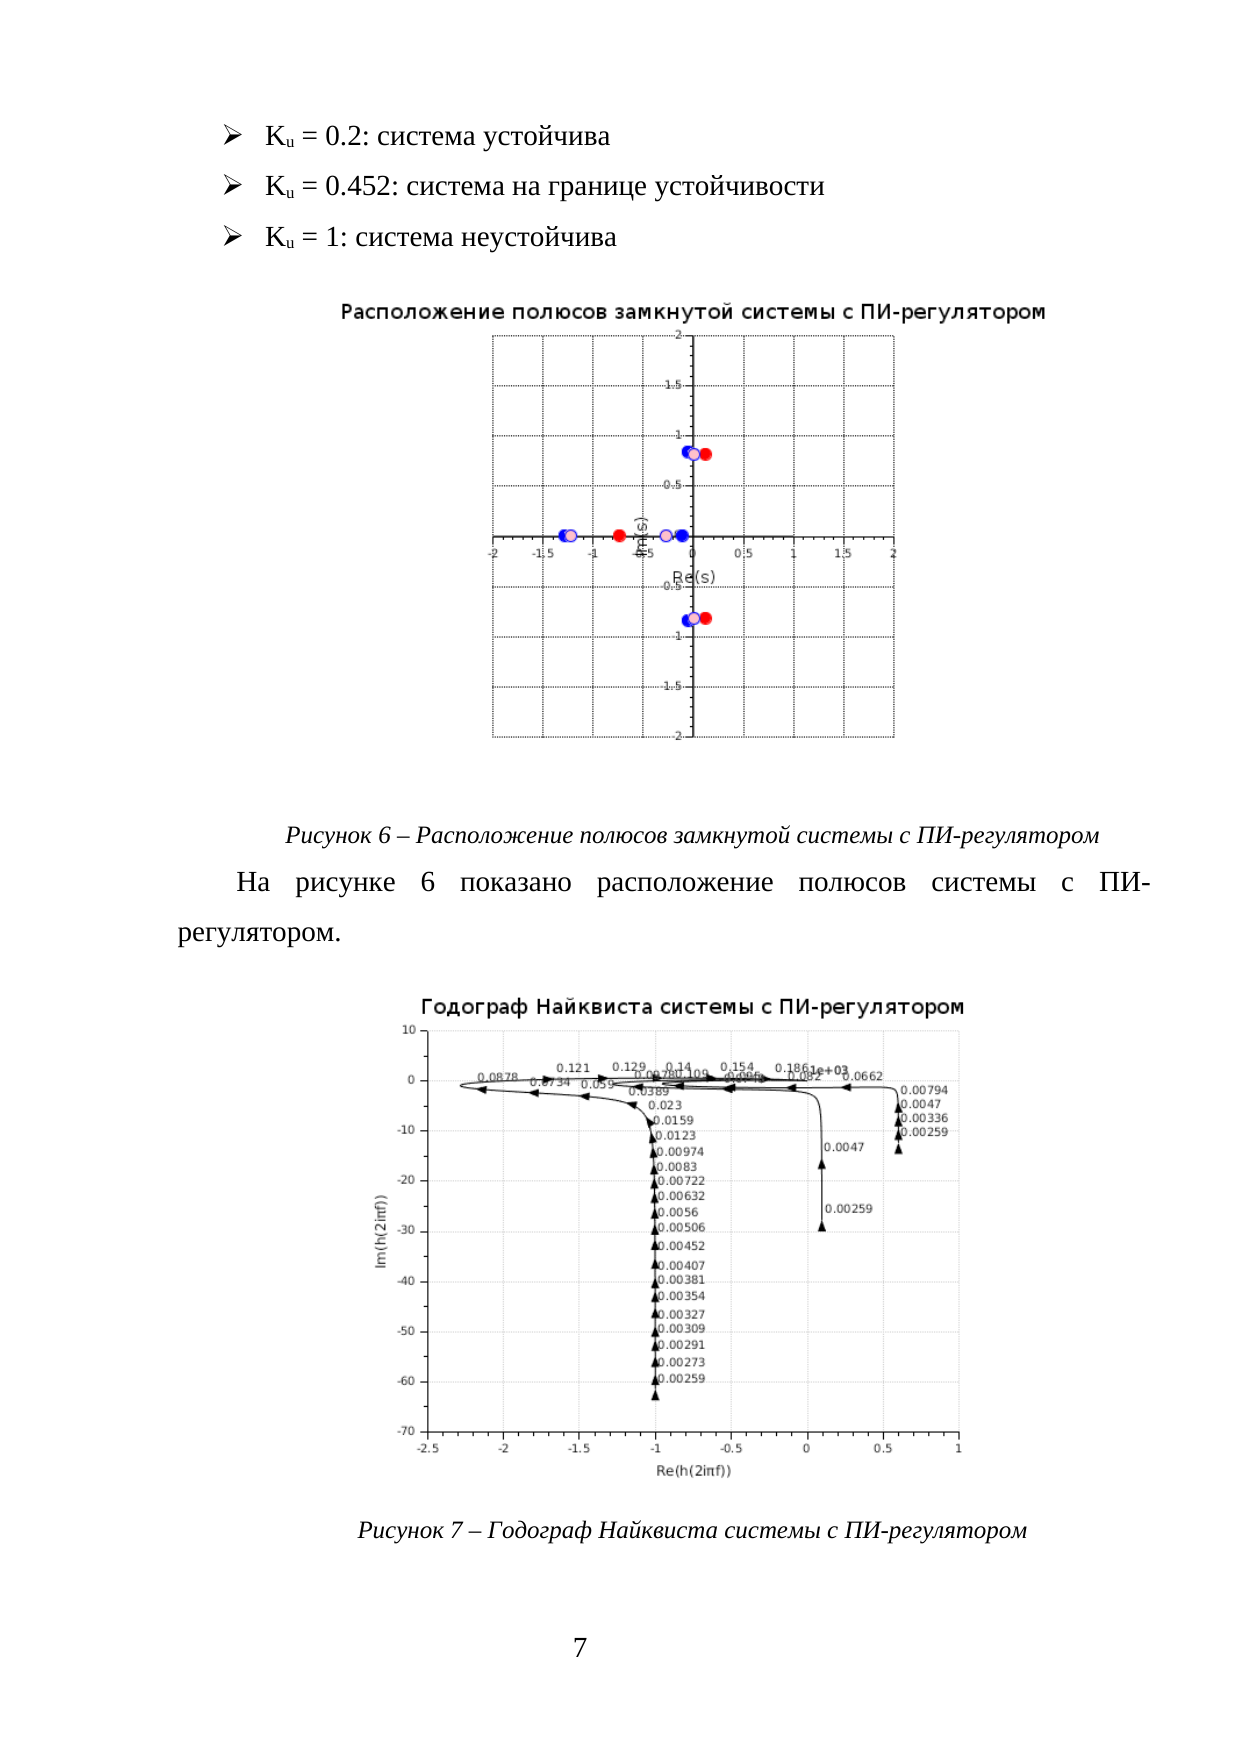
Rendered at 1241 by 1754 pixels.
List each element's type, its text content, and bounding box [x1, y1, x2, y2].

list Ku = 0.452: система на границе устойчивости [221, 168, 1152, 202]
text На рисунке 6 показано расположение полюсов системы с ПИ-регулятором. [177, 864, 1152, 947]
picture [339, 964, 1048, 1499]
list Ku = 0.2: система устойчива [221, 118, 1152, 152]
text Рисунок 7 – Годограф Найквиста системы с ПИ-регулятором [177, 1515, 1152, 1544]
list Ku = 1: система неустойчива [221, 219, 1152, 253]
picture [339, 269, 1048, 804]
text Рисунок 6 – Расположение полюсов замкнутой системы с ПИ-регулятором [177, 821, 1152, 849]
